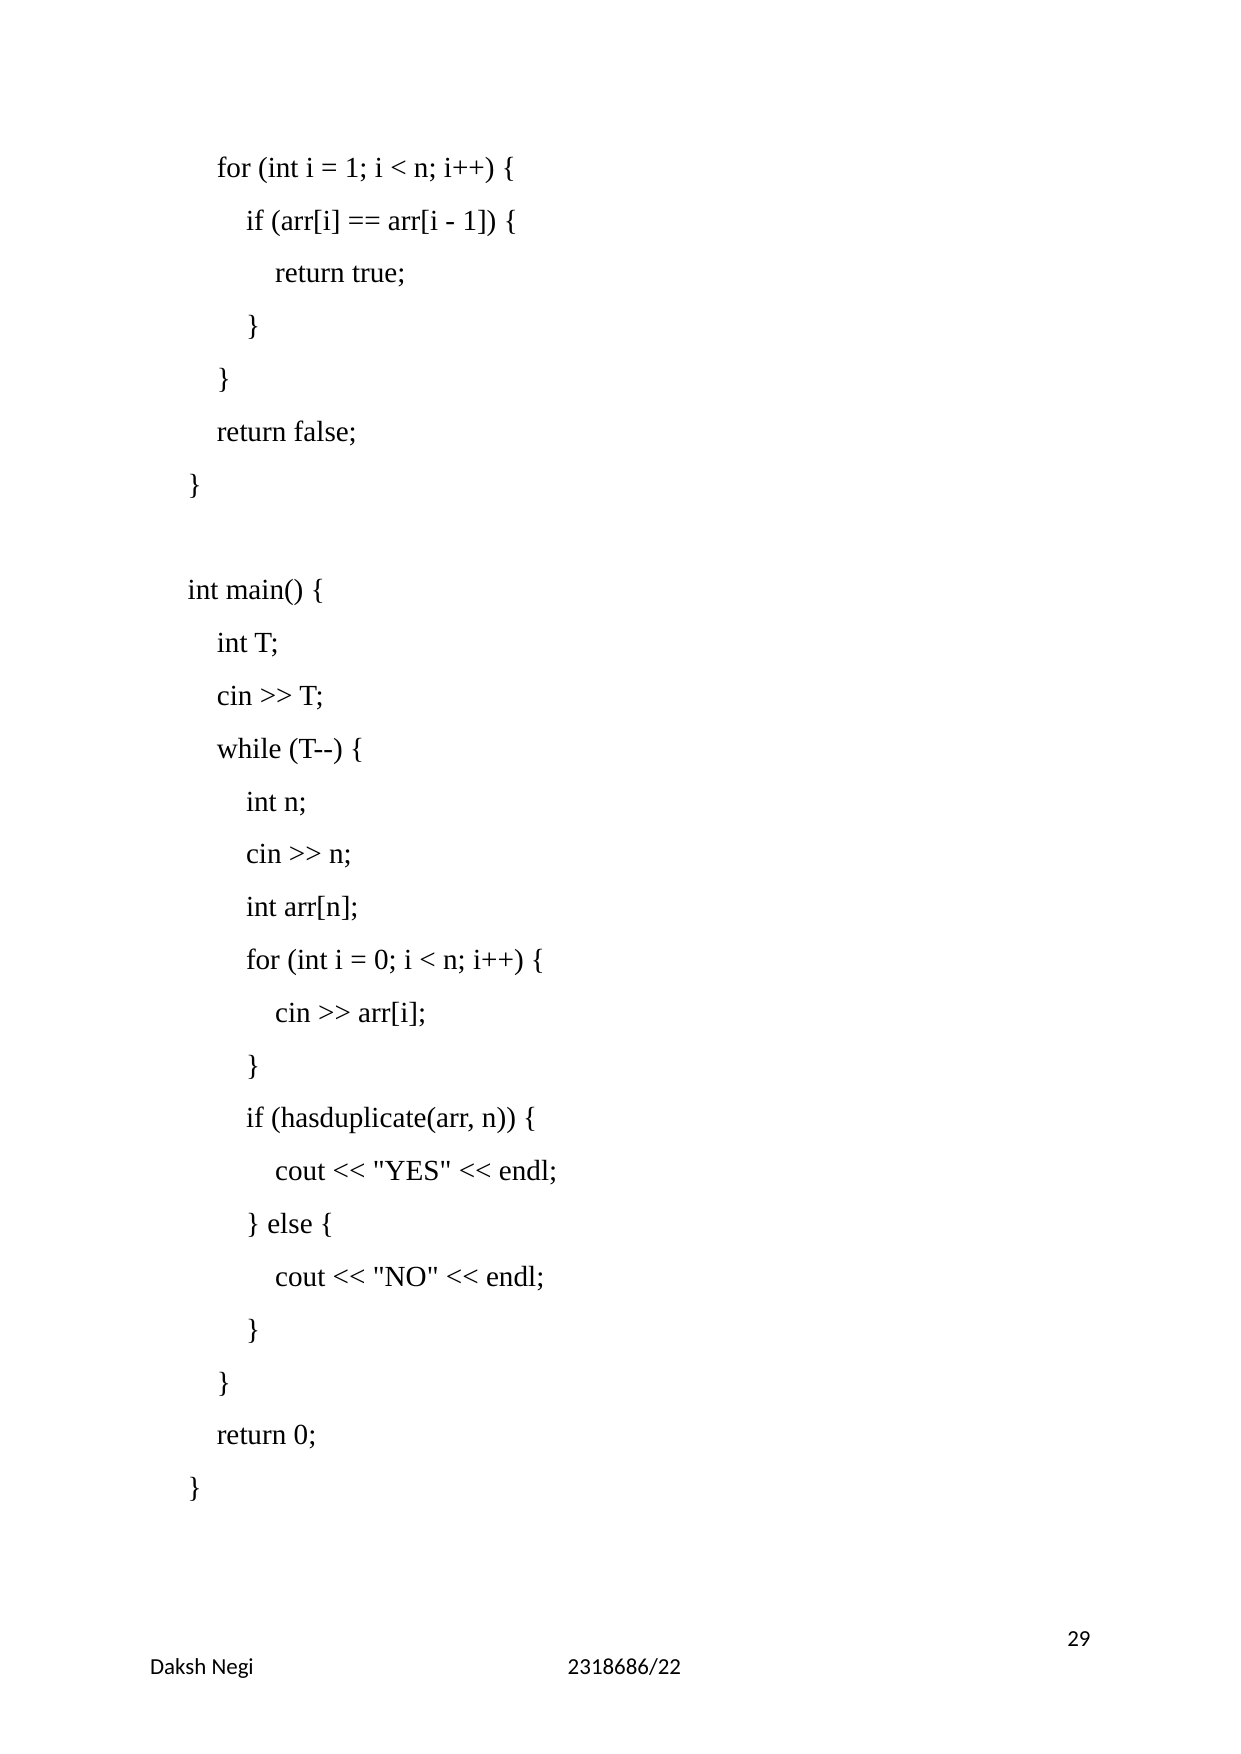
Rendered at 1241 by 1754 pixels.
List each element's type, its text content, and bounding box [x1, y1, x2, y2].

text cin >> n; [187, 837, 1090, 870]
text } [187, 467, 1090, 500]
text } else { [187, 1206, 1090, 1240]
text int arr[n]; [187, 889, 1090, 923]
text return 0; [187, 1417, 1090, 1451]
text } [187, 1470, 1090, 1504]
text cout << "YES" << endl; [187, 1153, 1090, 1187]
text for (int i = 1; i < n; i++) { [187, 150, 1090, 183]
text int main() { [187, 572, 1090, 606]
text } [187, 361, 1090, 395]
text int n; [187, 784, 1090, 817]
text } [187, 1312, 1090, 1345]
text if (hasduplicate(arr, n)) { [187, 1101, 1090, 1134]
text cout << "NO" << endl; [187, 1259, 1090, 1293]
text for (int i = 0; i < n; i++) { [187, 942, 1090, 976]
text return true; [187, 256, 1090, 289]
text } [187, 1365, 1090, 1398]
text cin >> T; [187, 678, 1090, 712]
text int T; [187, 625, 1090, 659]
text if (arr[i] == arr[i - 1]) { [187, 203, 1090, 236]
text return false; [187, 414, 1090, 448]
text } [187, 308, 1090, 342]
text cin >> arr[i]; [187, 995, 1090, 1028]
text while (T--) { [187, 731, 1090, 764]
text } [187, 1048, 1090, 1081]
